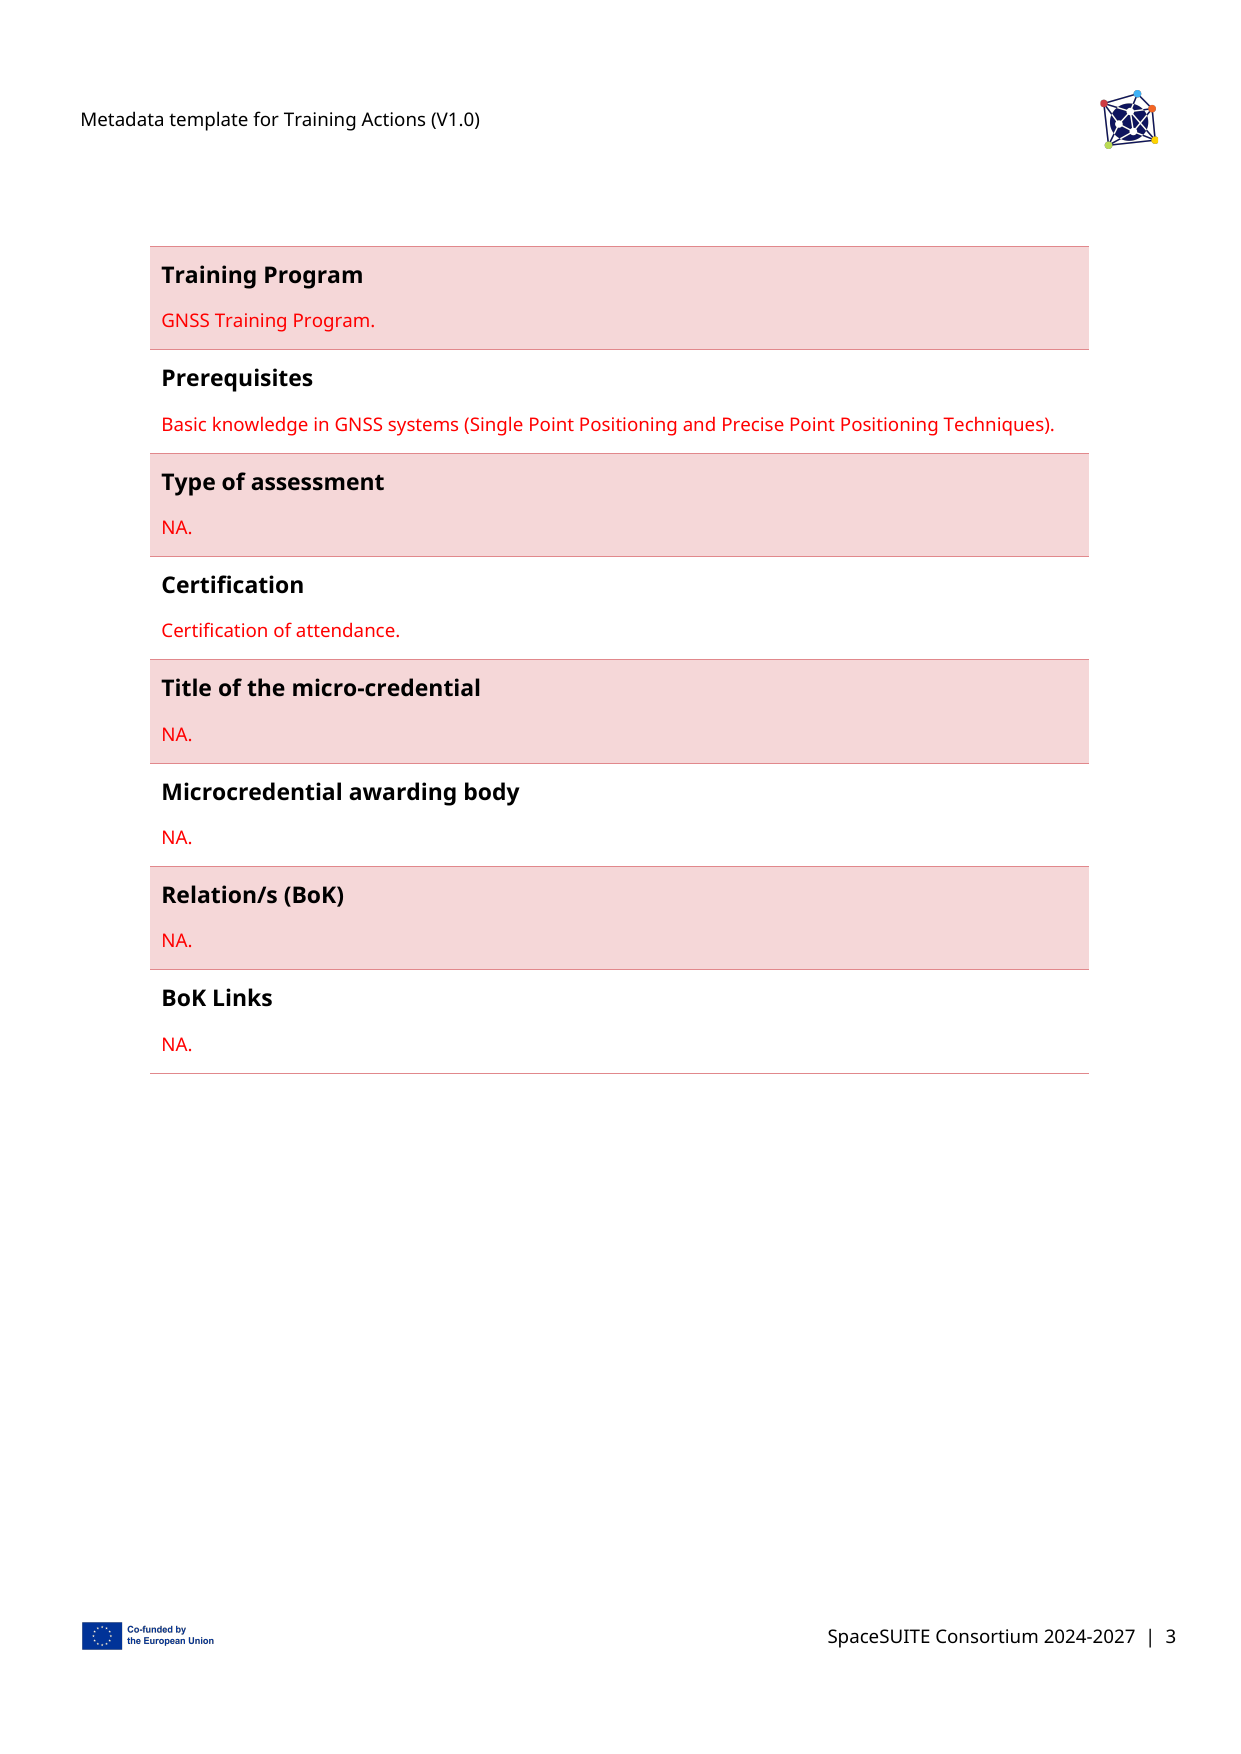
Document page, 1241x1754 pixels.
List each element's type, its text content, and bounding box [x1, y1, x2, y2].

picture [1100, 90, 1159, 149]
table_cell BoK Links NA. [150, 970, 1089, 1073]
table_cell Training Program GNSS Training Program. [150, 247, 1089, 349]
table_cell Microcredential awarding body NA. [150, 764, 1089, 866]
table_cell Prerequisites Basic knowledge in GNSS systems (Single Point Positioning and Precise Point Positioning Techniques). [150, 350, 1089, 453]
picture [80, 1620, 218, 1652]
table_cell Type of assessment NA. [150, 454, 1089, 556]
table_cell Title of the micro-credential NA. [150, 660, 1089, 763]
table_cell Certification Certification of attendance. [150, 557, 1089, 659]
table_cell Relation/s (BoK) NA. [150, 867, 1089, 969]
